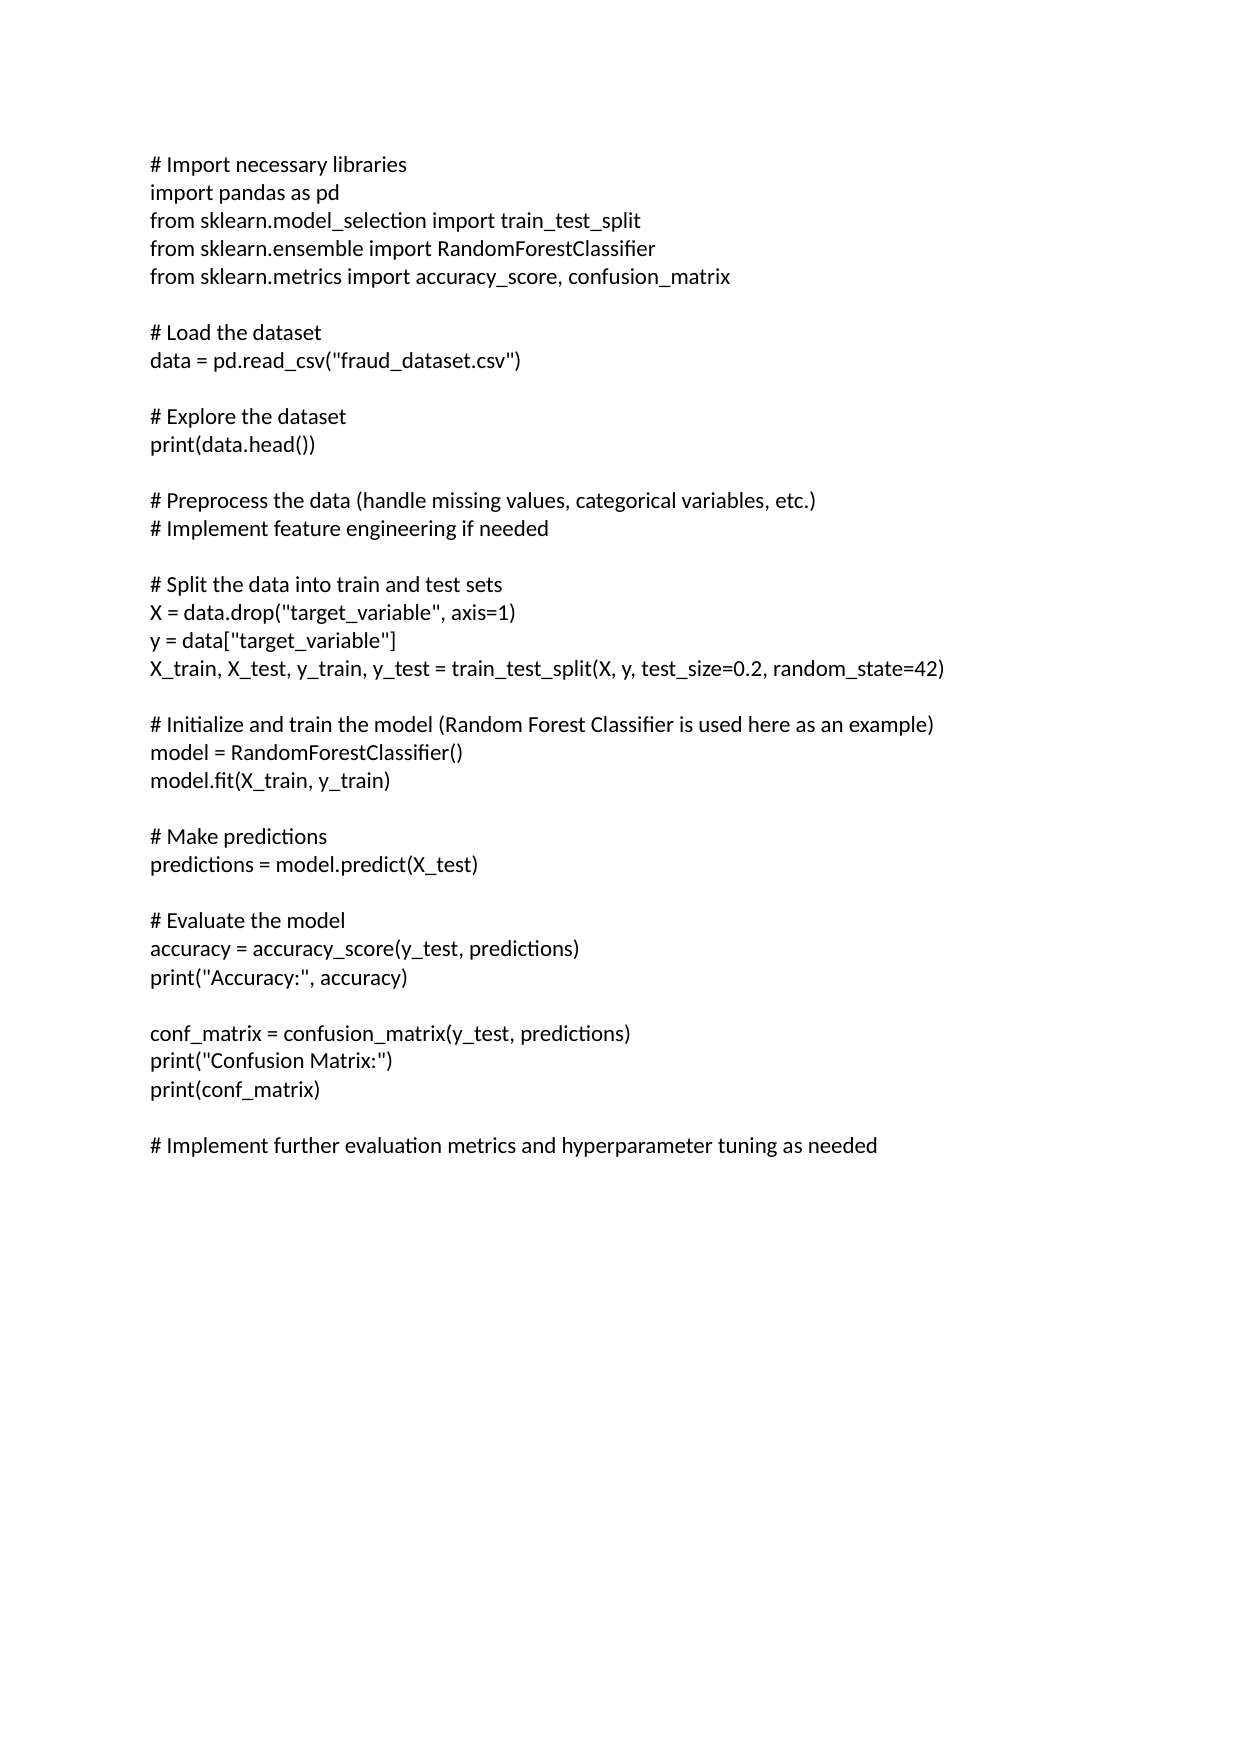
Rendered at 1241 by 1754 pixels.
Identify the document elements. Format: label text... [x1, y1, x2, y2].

text print(data.head()) [150, 430, 1090, 458]
text # Explore the dataset [150, 402, 1090, 430]
text # Implement feature engineering if needed [150, 514, 1090, 542]
text X = data.drop("target_variable", axis=1) [150, 598, 1090, 626]
text # Evaluate the model [150, 907, 1090, 934]
text # Make predictions [150, 822, 1090, 851]
text from sklearn.model_selection import train_test_split [150, 206, 1090, 234]
text from sklearn.metrics import accuracy_score, confusion_matrix [150, 262, 1090, 290]
text # Split the data into train and test sets [150, 570, 1090, 598]
text from sklearn.ensemble import RandomForestClassifier [150, 234, 1090, 262]
text print("Accuracy:", accuracy) [150, 963, 1090, 991]
text predictions = model.predict(X_test) [150, 851, 1090, 878]
text # Initialize and train the model (Random Forest Classifier is used here as an example) [150, 710, 1090, 738]
text accuracy = accuracy_score(y_test, predictions) [150, 934, 1090, 963]
text conf_matrix = confusion_matrix(y_test, predictions) [150, 1019, 1090, 1047]
text model = RandomForestClassifier() [150, 738, 1090, 766]
text # Implement further evaluation metrics and hyperparameter tuning as needed [150, 1131, 1090, 1159]
text print("Confusion Matrix:") [150, 1047, 1090, 1075]
text import pandas as pd [150, 178, 1090, 206]
text # Preprocess the data (handle missing values, categorical variables, etc.) [150, 486, 1090, 514]
text # Load the dataset [150, 318, 1090, 346]
text data = pd.read_csv("fraud_dataset.csv") [150, 346, 1090, 374]
text y = data["target_variable"] [150, 626, 1090, 654]
text print(conf_matrix) [150, 1075, 1090, 1103]
text # Import necessary libraries [150, 150, 1090, 178]
text model.fit(X_train, y_train) [150, 766, 1090, 794]
text X_train, X_test, y_train, y_test = train_test_split(X, y, test_size=0.2, random_state=42) [150, 654, 1090, 682]
